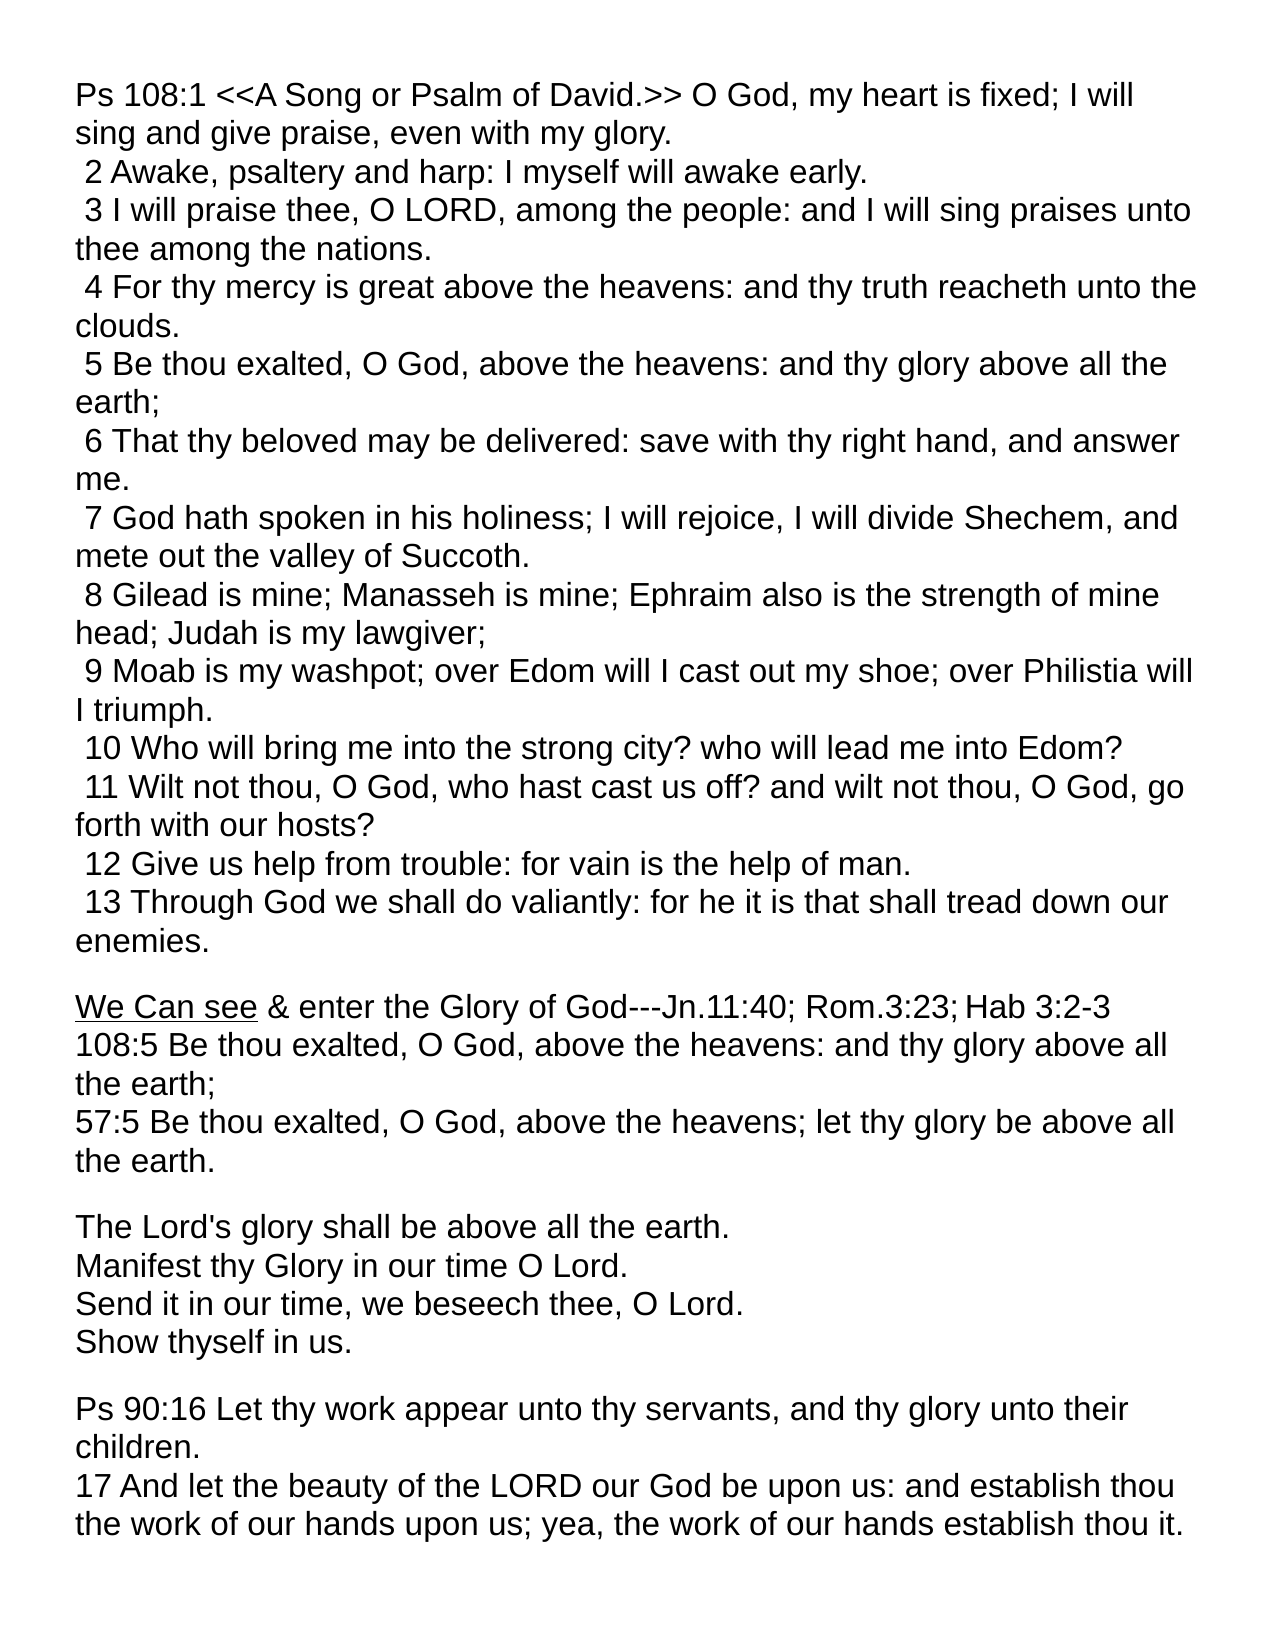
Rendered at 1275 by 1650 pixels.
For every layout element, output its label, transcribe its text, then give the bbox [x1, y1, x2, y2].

text 7 God hath spoken in his holiness; I will rejoice, I will divide Shechem, and mete out the valley of Succoth. [75, 498, 1200, 575]
text 3 I will praise thee, O LORD, among the people: and I will sing praises unto thee among the nations. [75, 190, 1200, 267]
text 10 Who will bring me into the strong city? who will lead me into Edom? [75, 728, 1200, 767]
text The Lord's glory shall be above all the earth. [75, 1207, 1200, 1246]
text 6 That thy beloved may be delivered: save with thy right hand, and answer me. [75, 421, 1200, 498]
text We Can see & enter the Glory of God---Jn.11:40; Rom.3:23; Hab 3:2-3 [75, 987, 1200, 1026]
text 11 Wilt not thou, O God, who hast cast us off? and wilt not thou, O God, go forth with our hosts? [75, 767, 1200, 844]
text 2 Awake, psaltery and harp: I myself will awake early. [75, 152, 1200, 190]
text 8 Gilead is mine; Manasseh is mine; Ephraim also is the strength of mine head; Judah is my lawgiver; [75, 575, 1200, 652]
text 57:5 Be thou exalted, O God, above the heavens; let thy glory be above all the earth. [75, 1102, 1200, 1179]
text Show thyself in us. [75, 1323, 1200, 1361]
text 108:5 Be thou exalted, O God, above the heavens: and thy glory above all the earth; [75, 1026, 1200, 1102]
text 17 And let the beauty of the LORD our God be upon us: and establish thou the work of our hands upon us; yea, the work of our hands establish thou it. [75, 1466, 1200, 1543]
text Ps 90:16 Let thy work appear unto thy servants, and thy glory unto their children. [75, 1389, 1200, 1466]
text 13 Through God we shall do valiantly: for he it is that shall tread down our enemies. [75, 882, 1200, 959]
text 9 Moab is my washpot; over Edom will I cast out my shoe; over Philistia will I triumph. [75, 652, 1200, 728]
text Manifest thy Glory in our time O Lord. [75, 1246, 1200, 1284]
text 5 Be thou exalted, O God, above the heavens: and thy glory above all the earth; [75, 344, 1200, 421]
text 12 Give us help from trouble: for vain is the help of man. [75, 844, 1200, 882]
text Ps 108:1 <<A Song or Psalm of David.>> O God, my heart is fixed; I will sing and give praise, even with my glory. [75, 75, 1200, 152]
text 4 For thy mercy is great above the heavens: and thy truth reacheth unto the clouds. [75, 267, 1200, 344]
text Send it in our time, we beseech thee, O Lord. [75, 1284, 1200, 1323]
